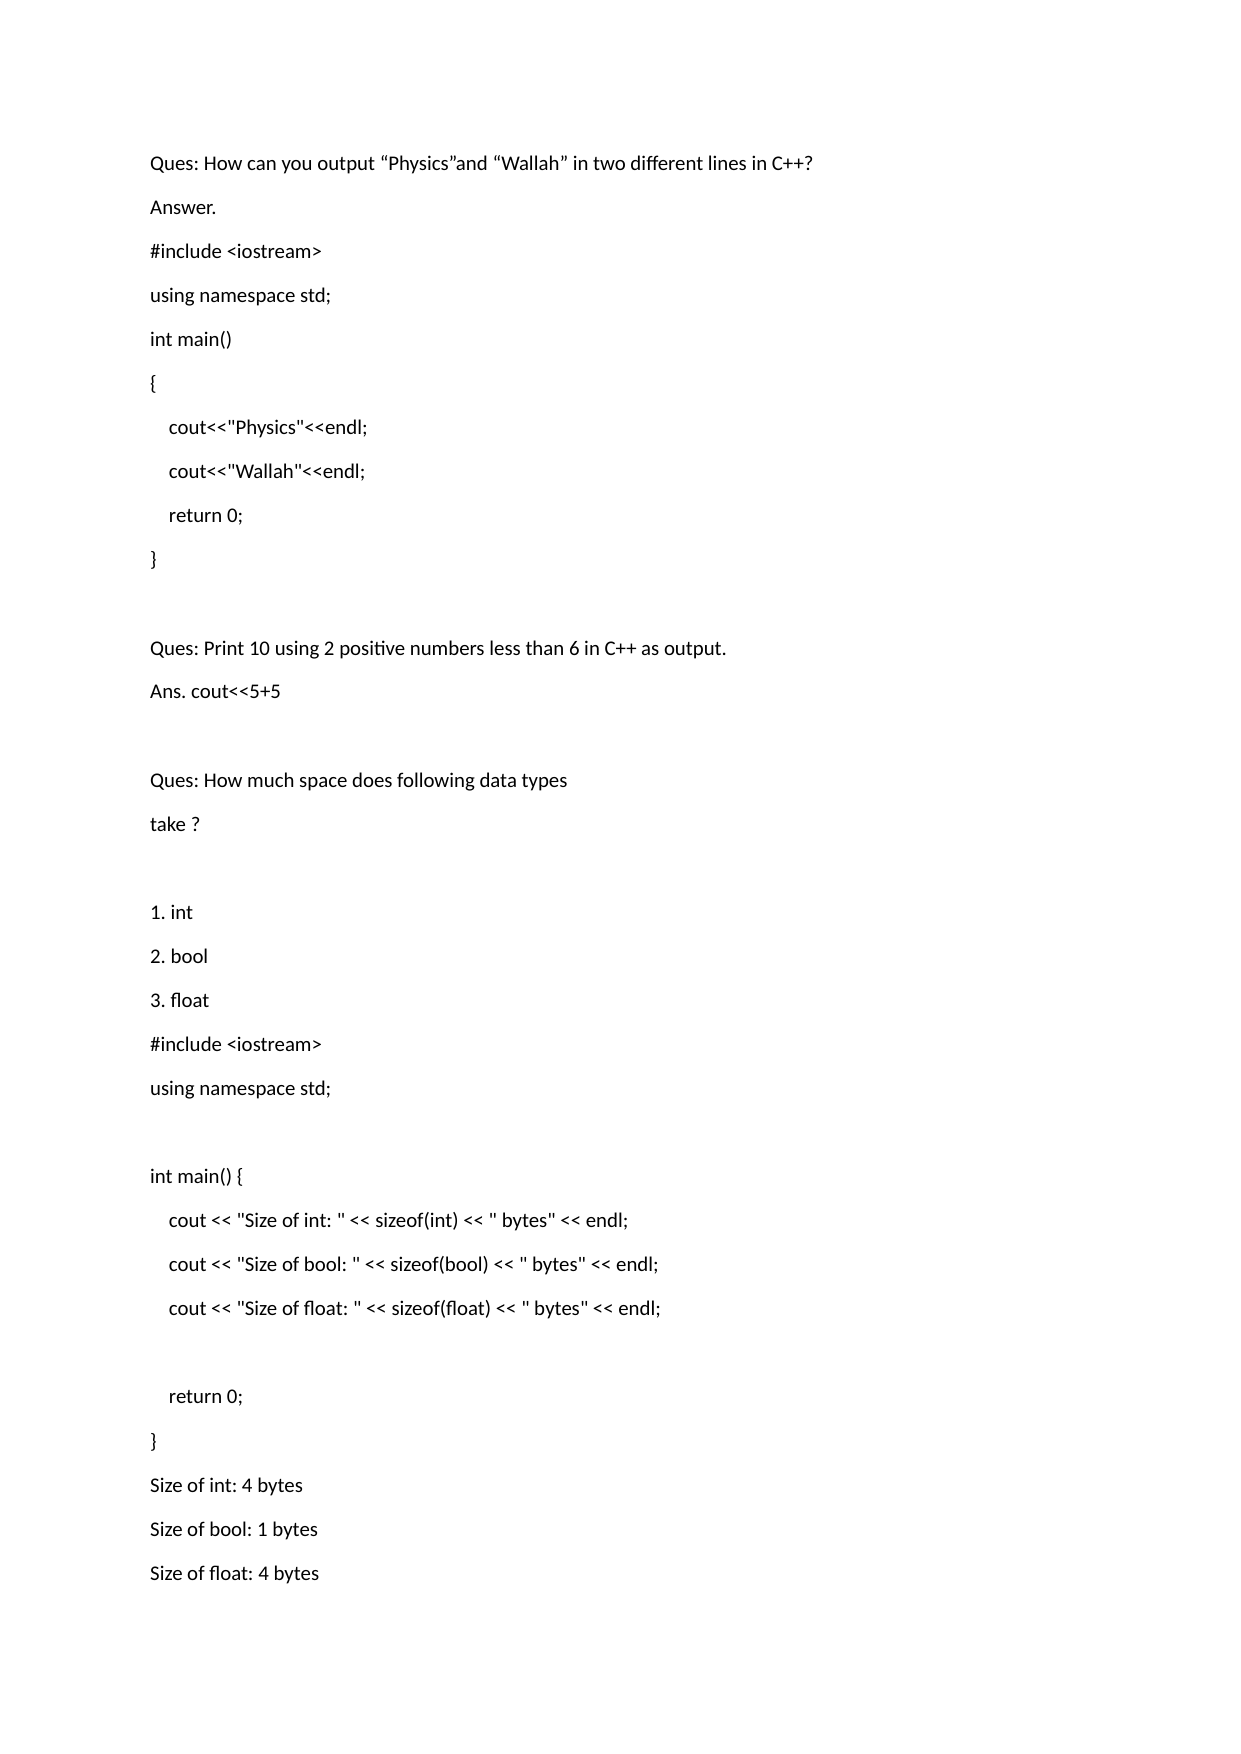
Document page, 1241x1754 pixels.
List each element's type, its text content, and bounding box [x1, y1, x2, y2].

text Ques: How can you output “Physics”and “Wallah” in two different lines in C++? [150, 150, 1090, 175]
text 2. bool [150, 943, 1090, 968]
text 3. float [150, 987, 1090, 1013]
text { [150, 370, 1090, 396]
text Ques: Print 10 using 2 positive numbers less than 6 in C++ as output. [150, 635, 1090, 660]
text 1. int [150, 899, 1090, 924]
text Size of int: 4 bytes [150, 1472, 1090, 1497]
text int main() [150, 326, 1090, 352]
text cout << "Size of float: " << sizeof(float) << " bytes" << endl; [150, 1296, 1090, 1321]
text using namespace std; [150, 1075, 1090, 1101]
text Ans. cout<<5+5 [150, 679, 1090, 704]
text take ? [150, 811, 1090, 836]
text #include <iostream> [150, 238, 1090, 263]
text Size of bool: 1 bytes [150, 1516, 1090, 1541]
text } [150, 1428, 1090, 1453]
text cout<<"Physics"<<endl; [150, 414, 1090, 440]
text using namespace std; [150, 282, 1090, 308]
text } [150, 547, 1090, 572]
text return 0; [150, 1384, 1090, 1409]
text cout << "Size of bool: " << sizeof(bool) << " bytes" << endl; [150, 1252, 1090, 1277]
text return 0; [150, 502, 1090, 528]
text #include <iostream> [150, 1031, 1090, 1057]
text Size of float: 4 bytes [150, 1560, 1090, 1585]
text int main() { [150, 1163, 1090, 1189]
text cout<<"Wallah"<<endl; [150, 458, 1090, 484]
text Ques: How much space does following data types [150, 767, 1090, 792]
text Answer. [150, 194, 1090, 219]
text cout << "Size of int: " << sizeof(int) << " bytes" << endl; [150, 1207, 1090, 1233]
